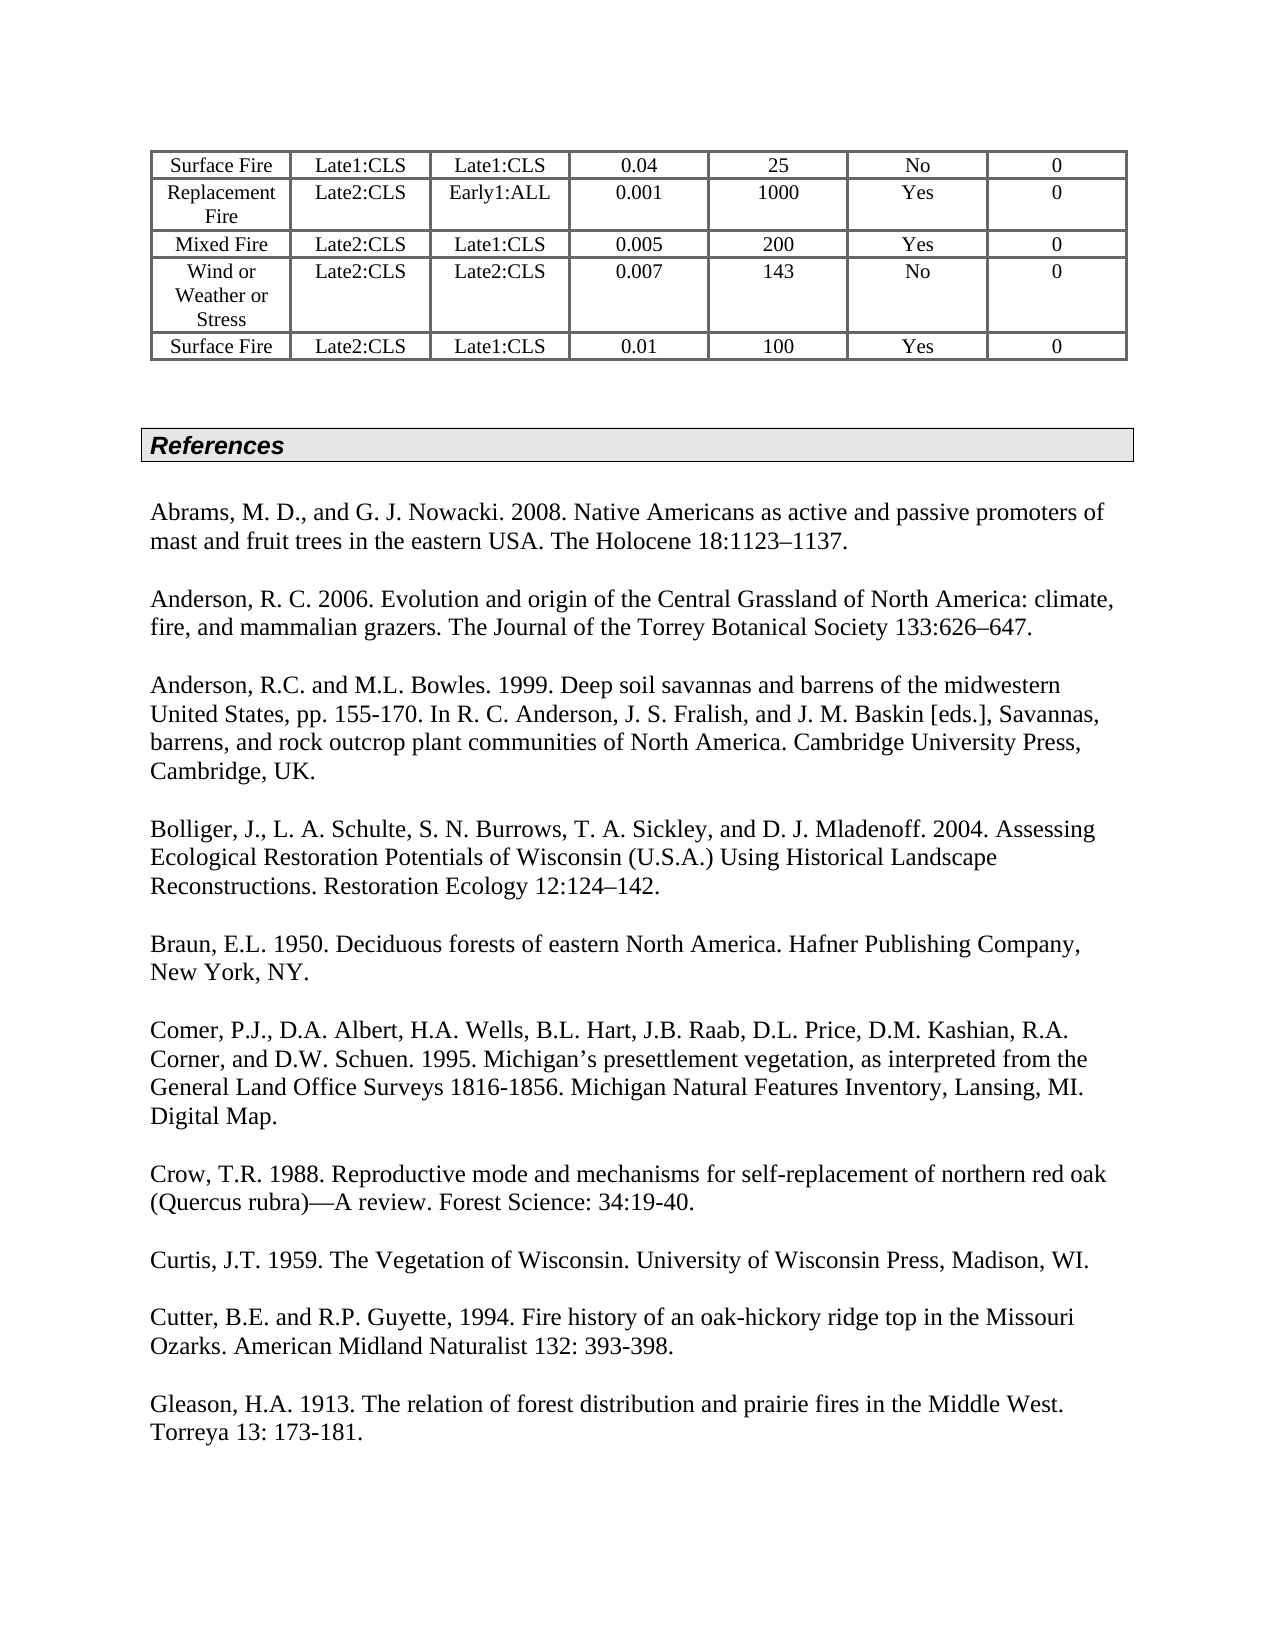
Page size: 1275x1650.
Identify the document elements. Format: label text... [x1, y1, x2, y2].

text Comer, P.J., D.A. Albert, H.A. Wells, B.L. Hart, J.B. Raab, D.L. Price, D.M. Kashian, R.A. Corner, and D.W. Schuen. 1995. Michigan’s presettlement vegetation, as interpreted from the General Land Office Surveys 1816-1856. Michigan Natural Features Inventory, Lansing, MI. Digital Map. [150, 1015, 1125, 1130]
table_cell Yes [849, 232, 986, 256]
table_cell 0 [989, 334, 1125, 358]
table_cell Late1:CLS [292, 153, 429, 177]
table_cell Late2:CLS [292, 180, 429, 228]
table_cell Wind or Weather or Stress [153, 259, 289, 331]
table_cell 25 [710, 153, 846, 177]
table_cell 0 [989, 259, 1125, 331]
text Braun, E.L. 1950. Deciduous forests of eastern North America. Hafner Publishing Company, New York, NY. [150, 929, 1125, 986]
table_cell Late2:CLS [292, 232, 429, 256]
table_cell 0.005 [571, 232, 707, 256]
table_cell Surface Fire [153, 153, 289, 177]
table_cell 0.001 [571, 180, 707, 228]
table_cell Late1:CLS [432, 232, 568, 256]
table_cell Mixed Fire [153, 232, 289, 256]
table_cell 0.04 [571, 153, 707, 177]
table_cell No [849, 153, 986, 177]
table_cell 0 [989, 232, 1125, 256]
table_cell 0.007 [571, 259, 707, 331]
table_cell Yes [849, 180, 986, 228]
table_cell Late2:CLS [292, 334, 429, 358]
table_cell Surface Fire [153, 334, 289, 358]
table_cell Late2:CLS [432, 259, 568, 331]
table_cell No [849, 259, 986, 331]
text Cutter, B.E. and R.P. Guyette, 1994. Fire history of an oak-hickory ridge top in the Missouri Ozarks. American Midland Naturalist 132: 393-398. [150, 1302, 1125, 1360]
table_cell Yes [849, 334, 986, 358]
table_cell Late1:CLS [432, 153, 568, 177]
text Gleason, H.A. 1913. The relation of forest distribution and prairie fires in the Middle West. Torreya 13: 173-181. [150, 1389, 1125, 1446]
table_cell 0 [989, 153, 1125, 177]
text Anderson, R.C. and M.L. Bowles. 1999. Deep soil savannas and barrens of the midwestern United States, pp. 155-170. In R. C. Anderson, J. S. Fralish, and J. M. Baskin [eds.], Savannas, barrens, and rock outcrop plant communities of North America. Cambridge University Press, Cambridge, UK. [150, 670, 1125, 785]
table_cell 0 [989, 180, 1125, 228]
table_cell Late2:CLS [292, 259, 429, 331]
table_cell 143 [710, 259, 846, 331]
table_cell Late1:CLS [432, 334, 568, 358]
text References [142, 429, 1133, 461]
table_cell 0.01 [571, 334, 707, 358]
text Abrams, M. D., and G. J. Nowacki. 2008. Native Americans as active and passive promoters of mast and fruit trees in the eastern USA. The Holocene 18:1123–1137. [150, 497, 1125, 555]
text Curtis, J.T. 1959. The Vegetation of Wisconsin. University of Wisconsin Press, Madison, WI. [150, 1245, 1125, 1274]
text Bolliger, J., L. A. Schulte, S. N. Burrows, T. A. Sickley, and D. J. Mladenoff. 2004. Assessing Ecological Restoration Potentials of Wisconsin (U.S.A.) Using Historical Landscape Reconstructions. Restoration Ecology 12:124–142. [150, 814, 1125, 900]
table_cell Replacement Fire [153, 180, 289, 228]
table_cell Early1:ALL [432, 180, 568, 228]
table_cell 200 [710, 232, 846, 256]
text Anderson, R. C. 2006. Evolution and origin of the Central Grassland of North America: climate, fire, and mammalian grazers. The Journal of the Torrey Botanical Society 133:626–647. [150, 584, 1125, 641]
text Crow, T.R. 1988. Reproductive mode and mechanisms for self-replacement of northern red oak (Quercus rubra)—A review. Forest Science: 34:19-40. [150, 1159, 1125, 1216]
table_cell 100 [710, 334, 846, 358]
table_cell 1000 [710, 180, 846, 228]
